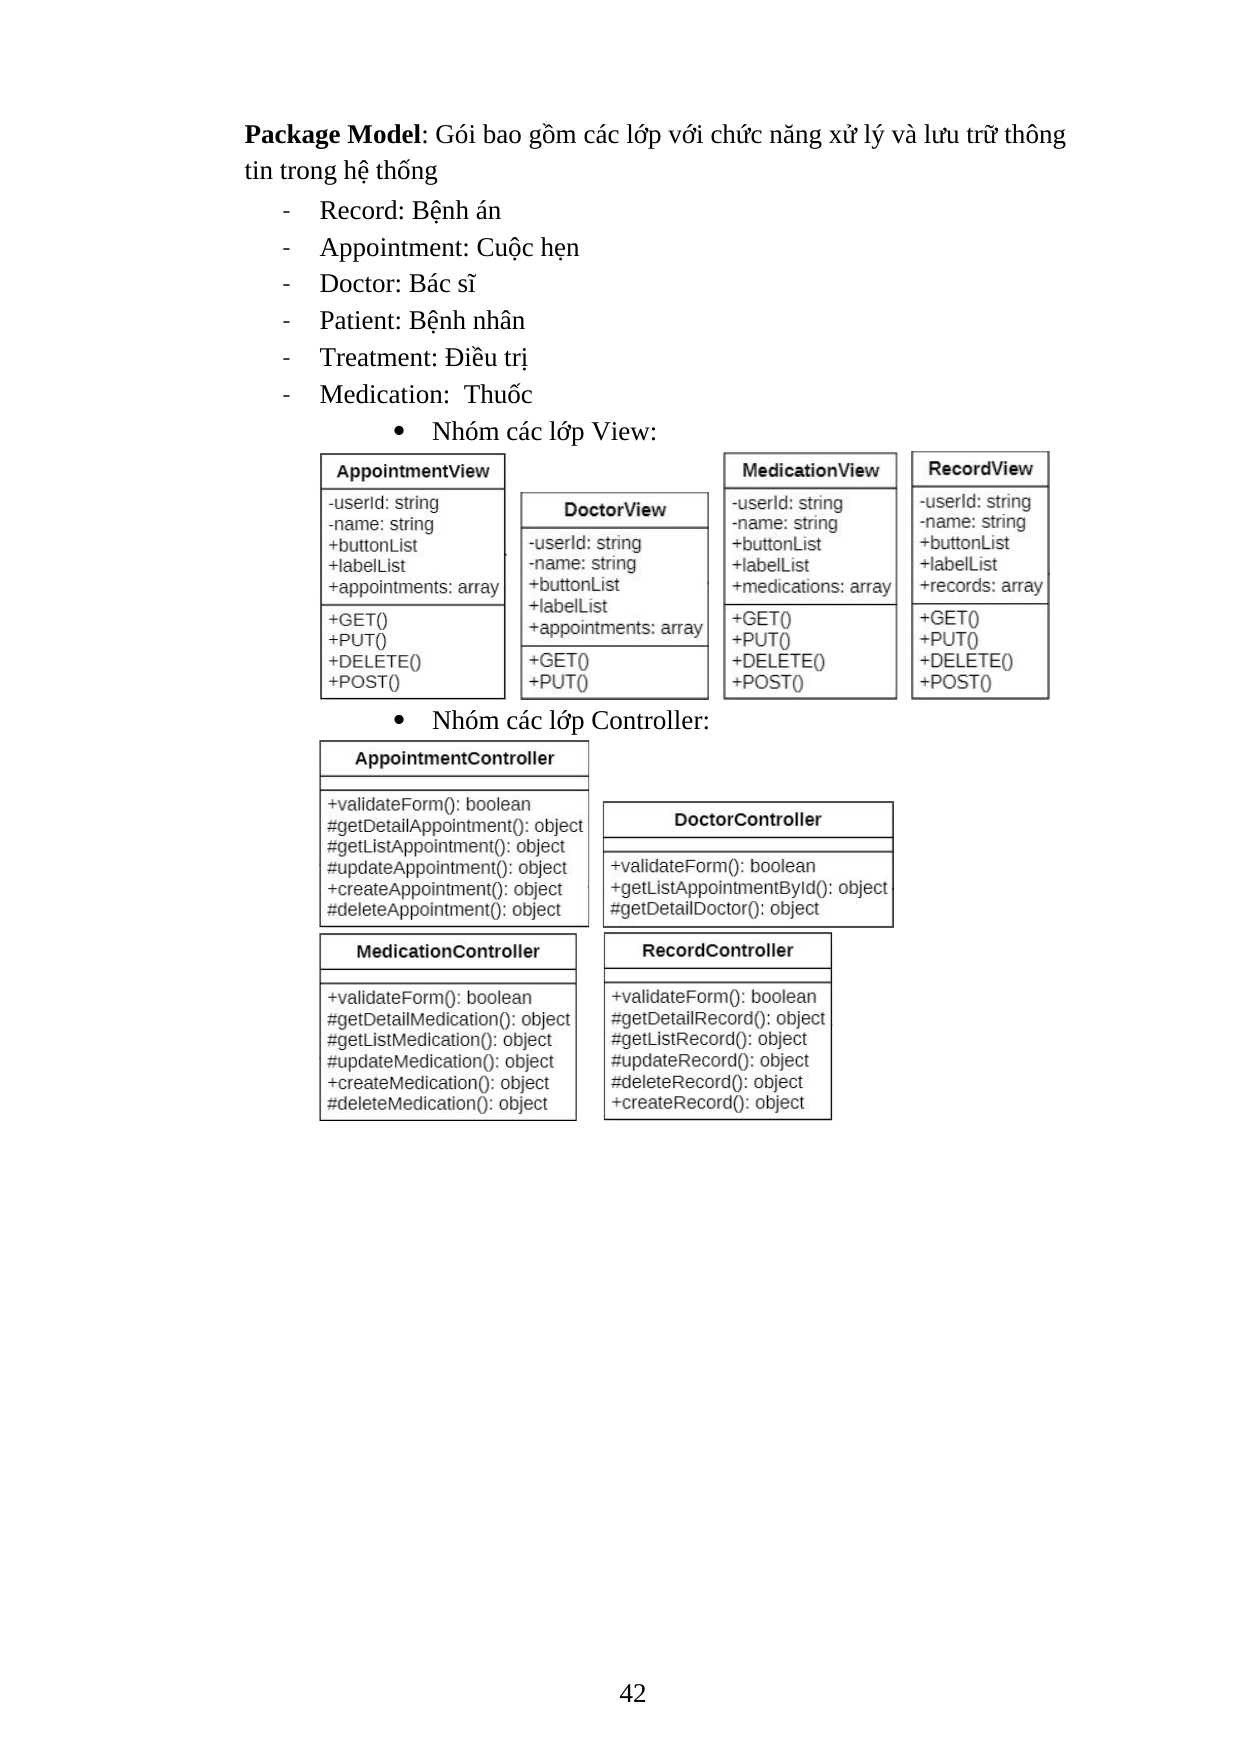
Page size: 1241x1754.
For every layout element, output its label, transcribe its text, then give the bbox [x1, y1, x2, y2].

text Package Model: Gói bao gồm các lớp với chức năng xử lý và lưu trữ thông tin trong hệ thống [244, 118, 1092, 185]
picture [319, 740, 590, 928]
picture [319, 933, 577, 1121]
list Medication: Thuốc [282, 378, 1092, 410]
list Appointment: Cuộc hẹn [282, 231, 1092, 263]
picture [911, 451, 1050, 700]
picture [319, 453, 507, 700]
list Patient: Bệnh nhân [282, 304, 1092, 336]
picture [602, 801, 894, 928]
list Doctor: Bác sĩ [282, 267, 1092, 299]
list Treatment: Điều trị [282, 341, 1092, 373]
list Record: Bệnh án [282, 194, 1092, 226]
list Nhóm các lớp Controller: [394, 704, 1092, 736]
picture [520, 492, 709, 700]
picture [603, 932, 833, 1121]
picture [722, 452, 898, 700]
list Nhóm các lớp View: [394, 415, 1092, 446]
